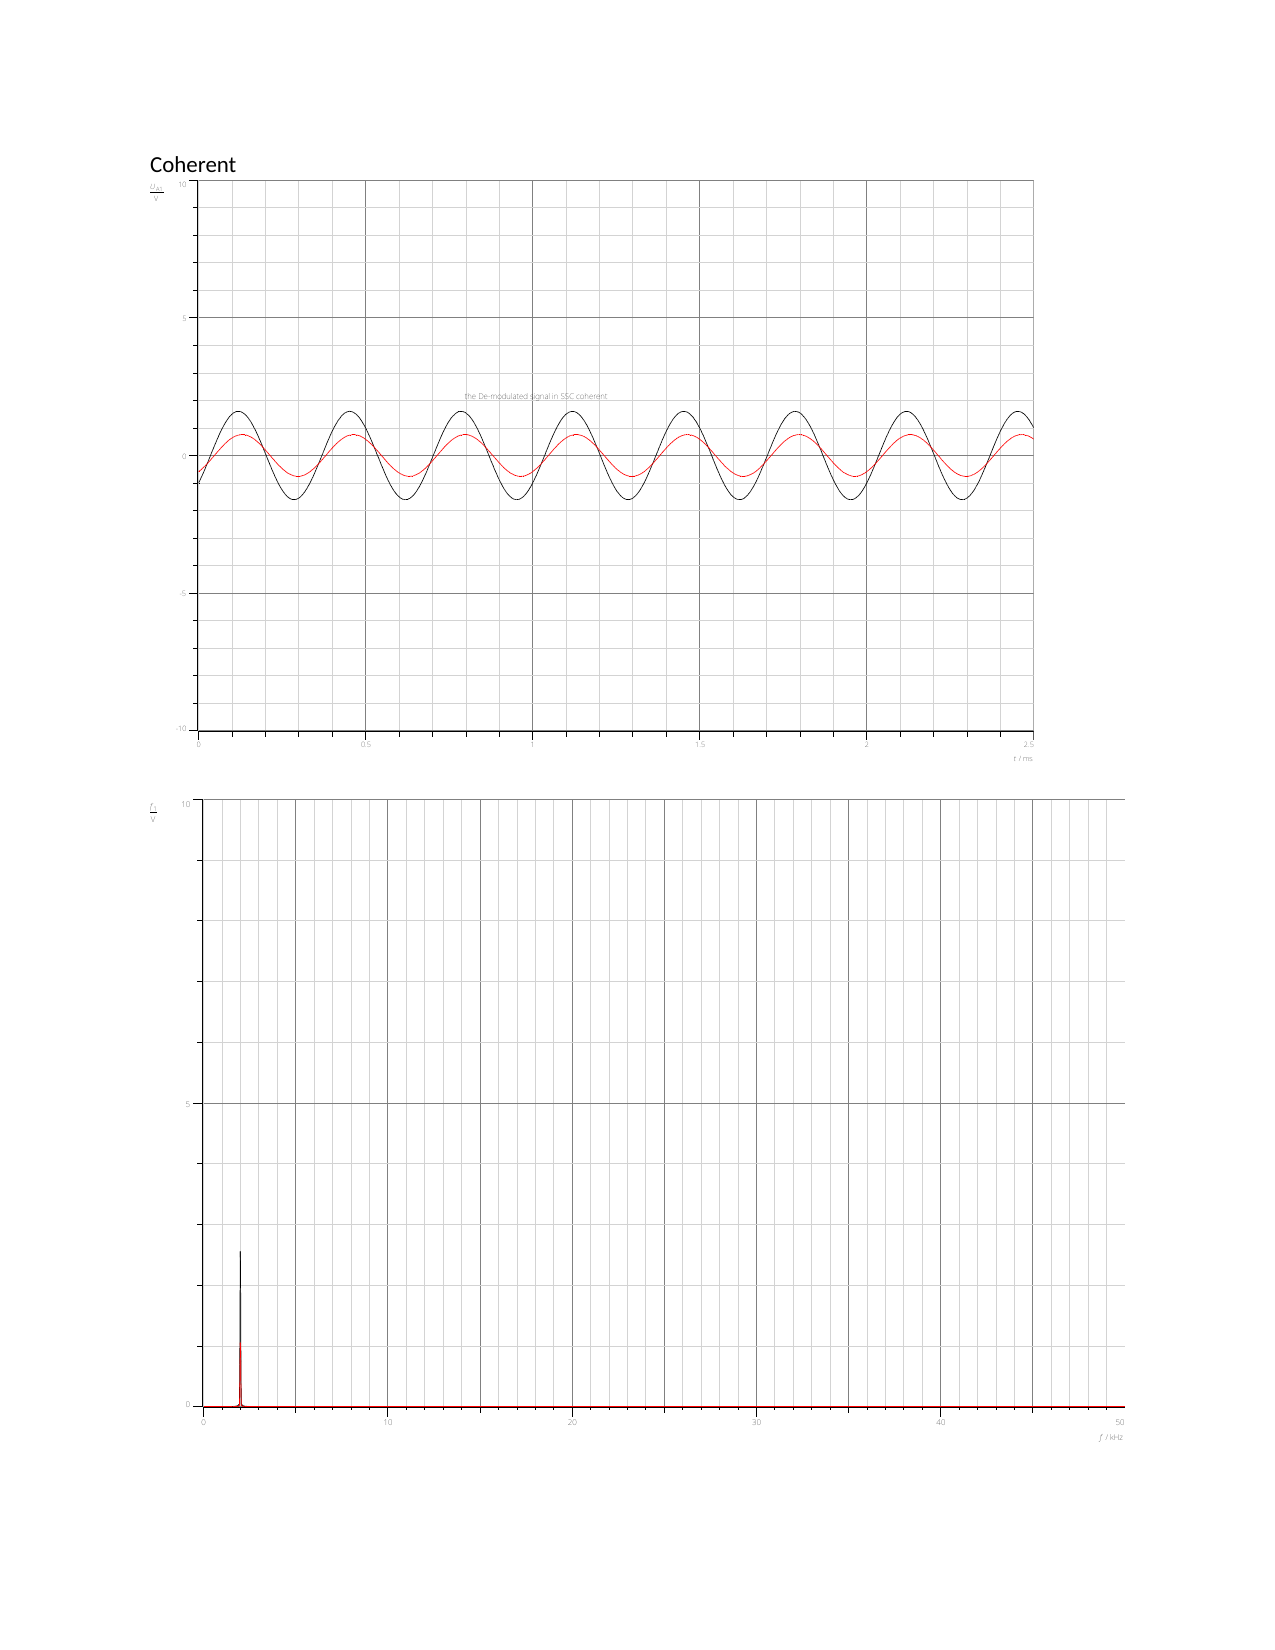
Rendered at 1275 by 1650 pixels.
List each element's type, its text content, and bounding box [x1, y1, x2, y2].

text Coherent [150, 150, 1125, 781]
